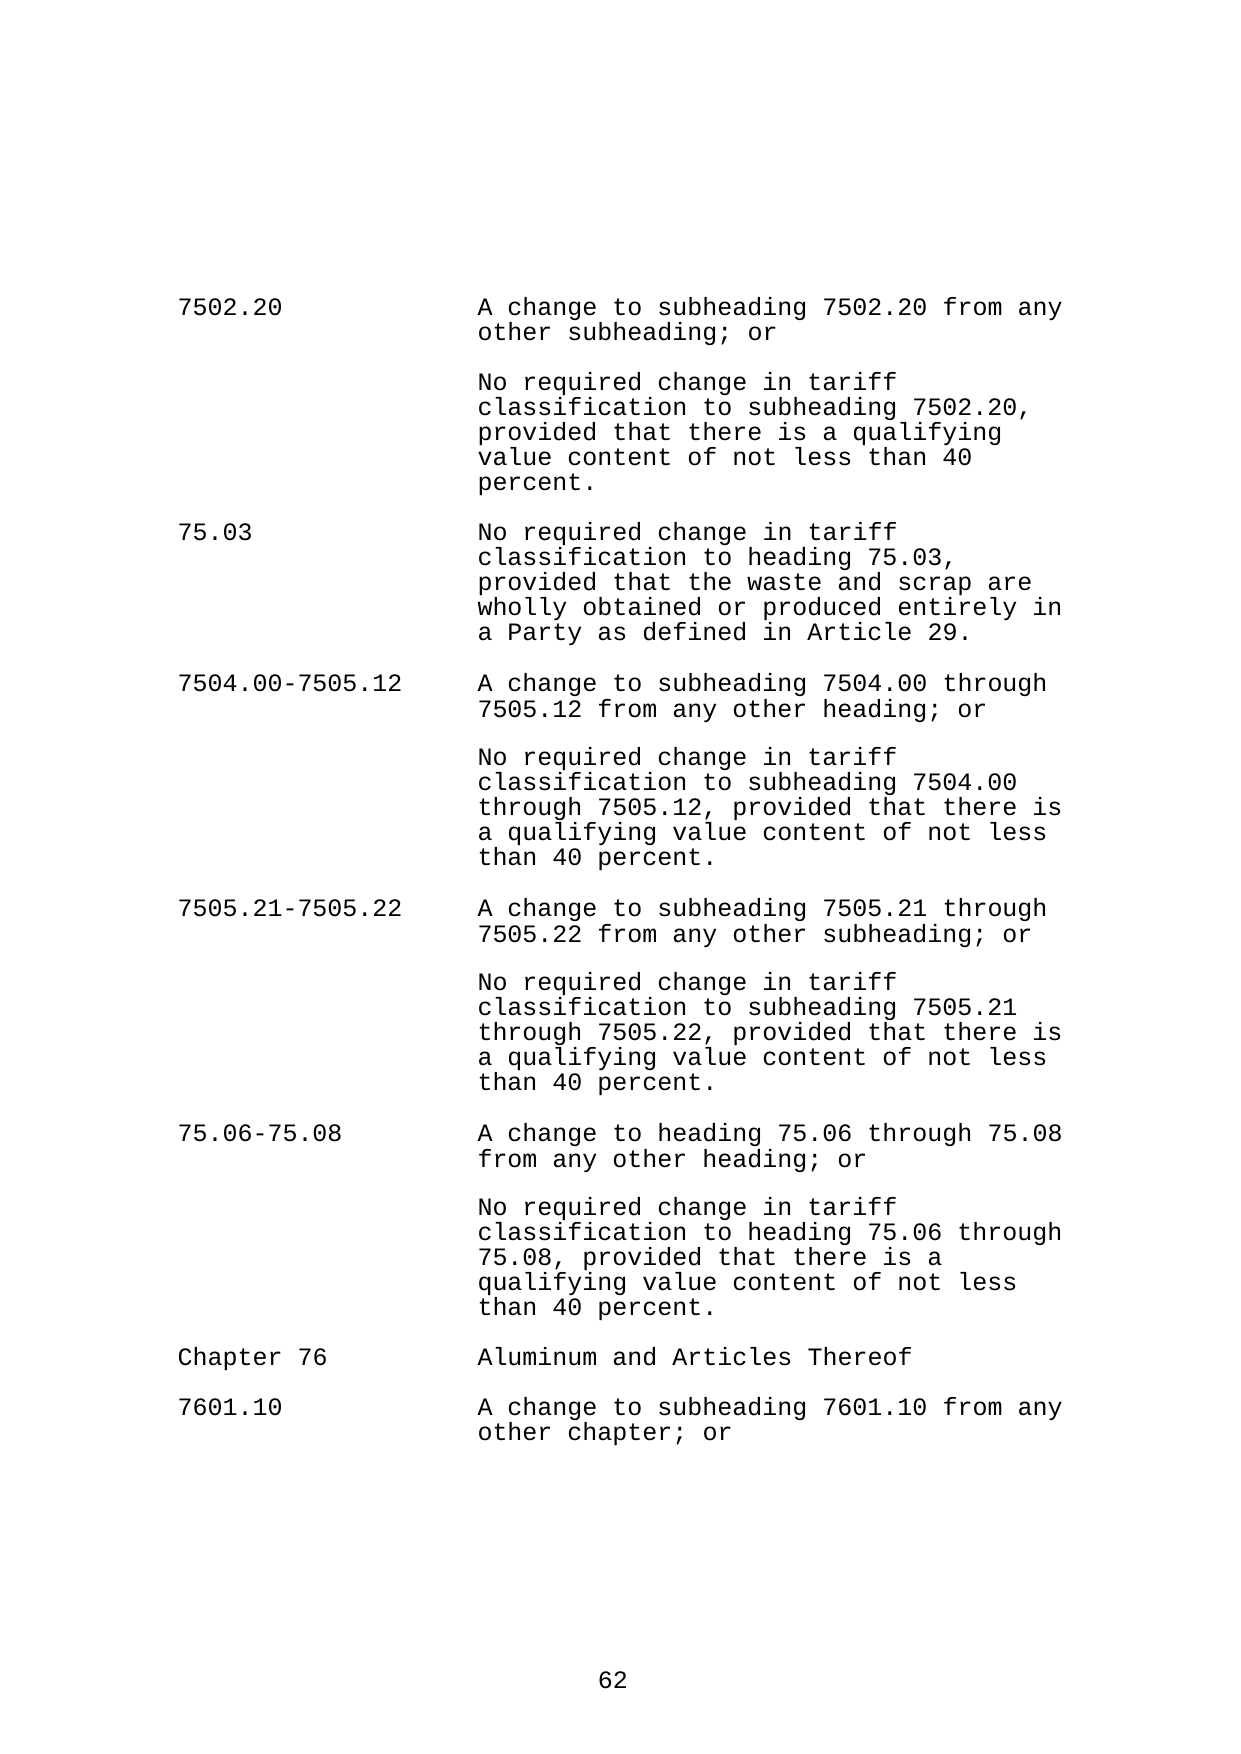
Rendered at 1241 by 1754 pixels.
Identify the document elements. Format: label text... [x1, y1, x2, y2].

text No required change in tariff classification to subheading 7502.20, provided that there is a qualifying value content of not less than 40 percent. [477, 371, 1034, 496]
text 7601.10 A change to subheading 7601.10 from any other chapter; or [177, 1396, 1063, 1446]
text from any other heading; or [477, 1146, 1073, 1173]
text No required change in tariff classification to subheading 7505.21 through 7505.22, provided that there is a qualifying value content of not less than 40 percent. [477, 971, 1064, 1096]
text 7505.12 from any other heading; or [477, 696, 1073, 723]
text 7502.20 A change to subheading 7502.20 from any other subheading; or [177, 296, 1063, 346]
text No required change in tariff classification to subheading 7504.00 through 7505.12, provided that there is a qualifying value content of not less than 40 percent. [477, 746, 1064, 871]
text 75.03 No required change in tariff classification to heading 75.03, provided that the waste and scrap are wholly obtained or produced entirely in a Party as defined in Article 29. [177, 521, 1063, 646]
text 7505.22 from any other subheading; or [477, 921, 1073, 948]
text No required change in tariff classification to heading 75.06 through 75.08, provided that there is a qualifying value content of not less than 40 percent. [477, 1196, 1064, 1321]
text 7505.21-7505.22 A change to subheading 7505.21 through [177, 895, 1073, 921]
text Chapter 76 Aluminum and Articles Thereof [177, 1345, 1073, 1373]
text 75.06-75.08 A change to heading 75.06 through 75.08 [177, 1120, 1073, 1146]
text 7504.00-7505.12 A change to subheading 7504.00 through [177, 670, 1073, 696]
